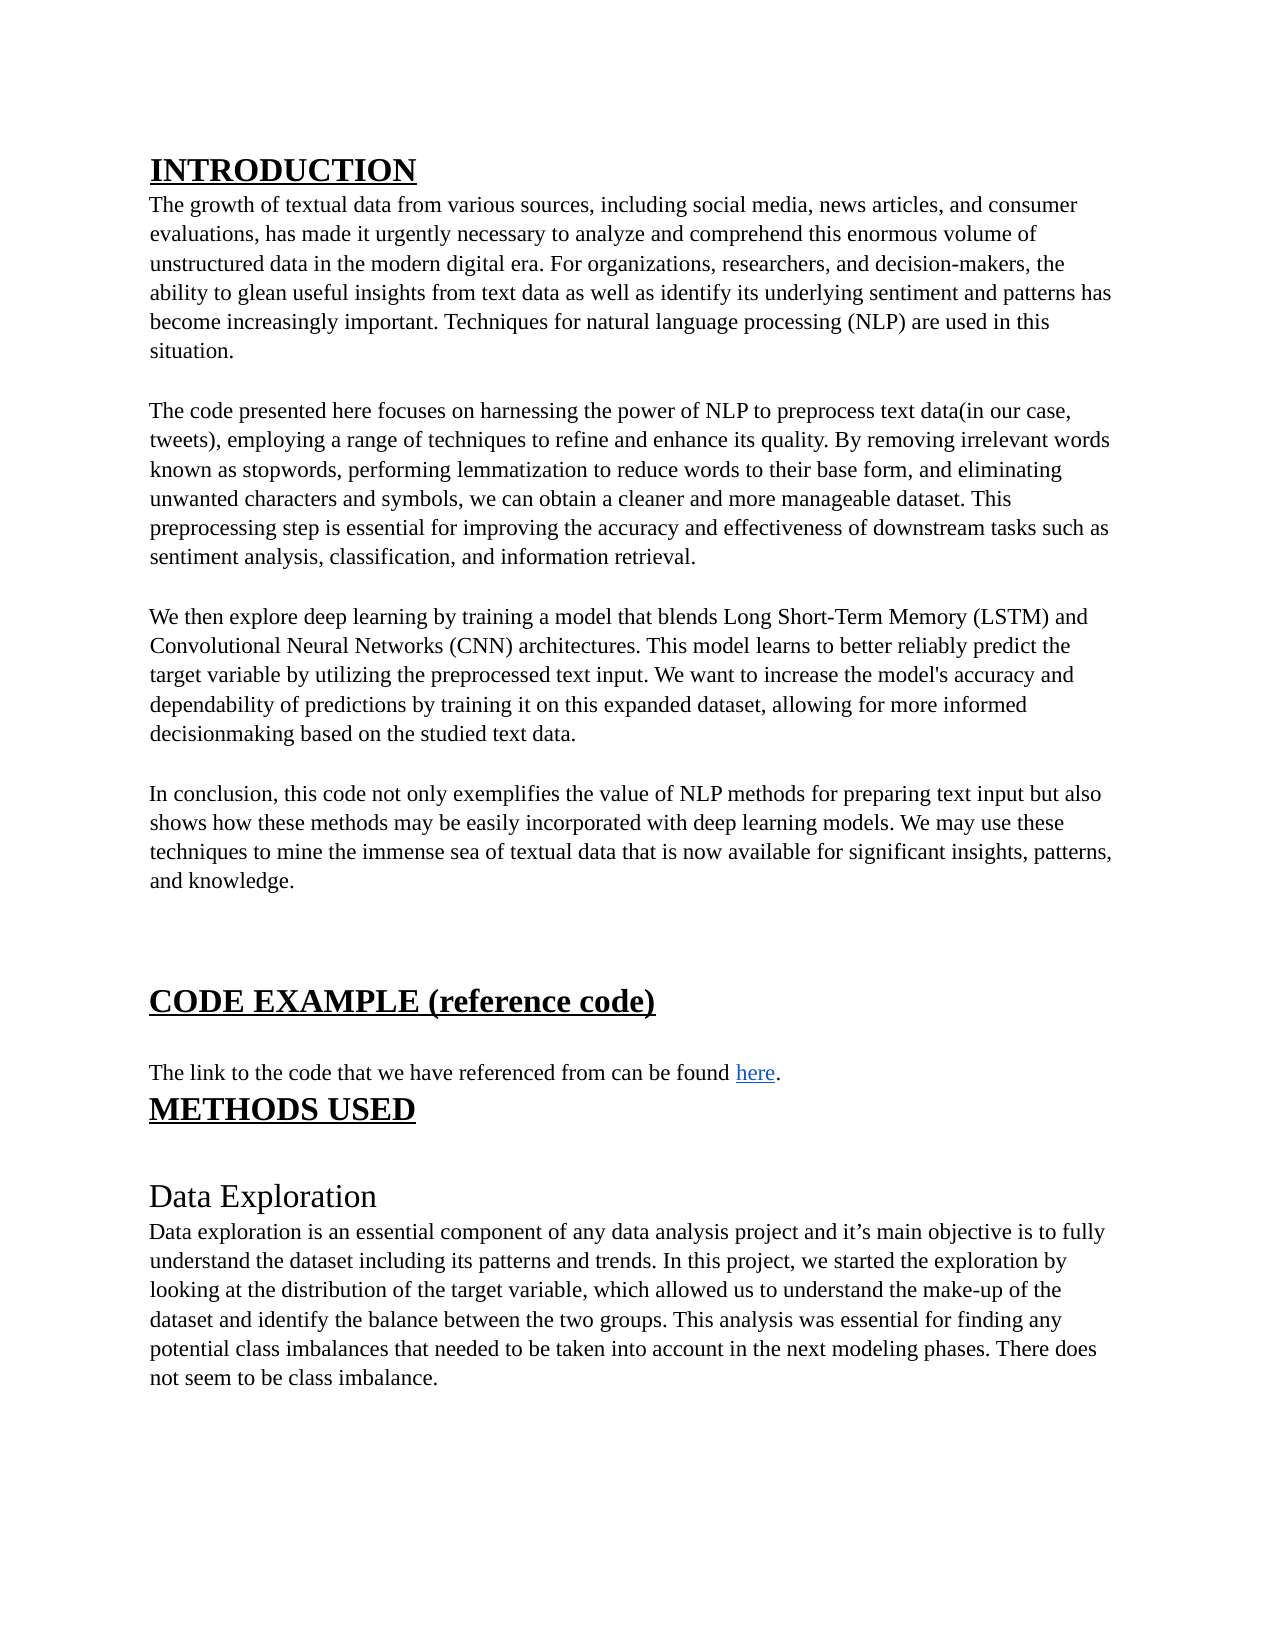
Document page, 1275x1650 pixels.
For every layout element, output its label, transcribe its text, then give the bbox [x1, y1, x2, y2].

subtitle METHODS USED [148, 1089, 1125, 1128]
text We then explore deep learning by training a model that blends Long Short-Term Memory (LSTM) and Convolutional Neural Networks (CNN) architectures. This model learns to better reliably predict the target variable by utilizing the preprocessed text input. We want to increase the model's accuracy and dependability of predictions by training it on this expanded dataset, allowing for more informed decisionmaking based on the studied text data. [148, 603, 1125, 746]
text The code presented here focuses on harnessing the power of NLP to preprocess text data(in our case, tweets), employing a range of techniques to refine and enhance its quality. By removing irrelevant words known as stopwords, performing lemmatization to reduce words to their base form, and eliminating unwanted characters and symbols, we can obtain a cleaner and more manageable dataset. This preprocessing step is essential for improving the accuracy and effectiveness of downstream tasks such as sentiment analysis, classification, and information retrieval. [148, 397, 1125, 569]
text The link to the code that we have referenced from can be found here. [148, 1059, 1125, 1086]
text INTRODUCTION [150, 150, 1125, 188]
text In conclusion, this code not only exemplifies the value of NLP methods for preparing text input but also shows how these methods may be easily incorporated with deep learning models. We may use these techniques to mine the immense sea of textual data that is now available for significant insights, patterns, and knowledge. [148, 780, 1125, 894]
text CODE EXAMPLE (reference code) [148, 981, 1125, 1020]
text The growth of textual data from various sources, including social media, news articles, and consumer evaluations, has made it urgently necessary to analyze and comprehend this enormous volume of unstructured data in the modern digital era. For organizations, researchers, and decision-makers, the ability to glean useful insights from text data as well as identify its underlying sentiment and patterns has become increasingly important. Techniques for natural language processing (NLP) are used in this situation. [148, 191, 1125, 363]
subtitle Data Exploration [148, 1177, 1125, 1215]
text Data exploration is an essential component of any data analysis project and it’s main objective is to fully understand the dataset including its patterns and trends. In this project, we started the exploration by looking at the distribution of the target variable, which allowed us to understand the make-up of the dataset and identify the balance between the two groups. This analysis was essential for finding any potential class imbalances that needed to be taken into account in the next modeling phases. There does not seem to be class imbalance. [148, 1218, 1125, 1390]
